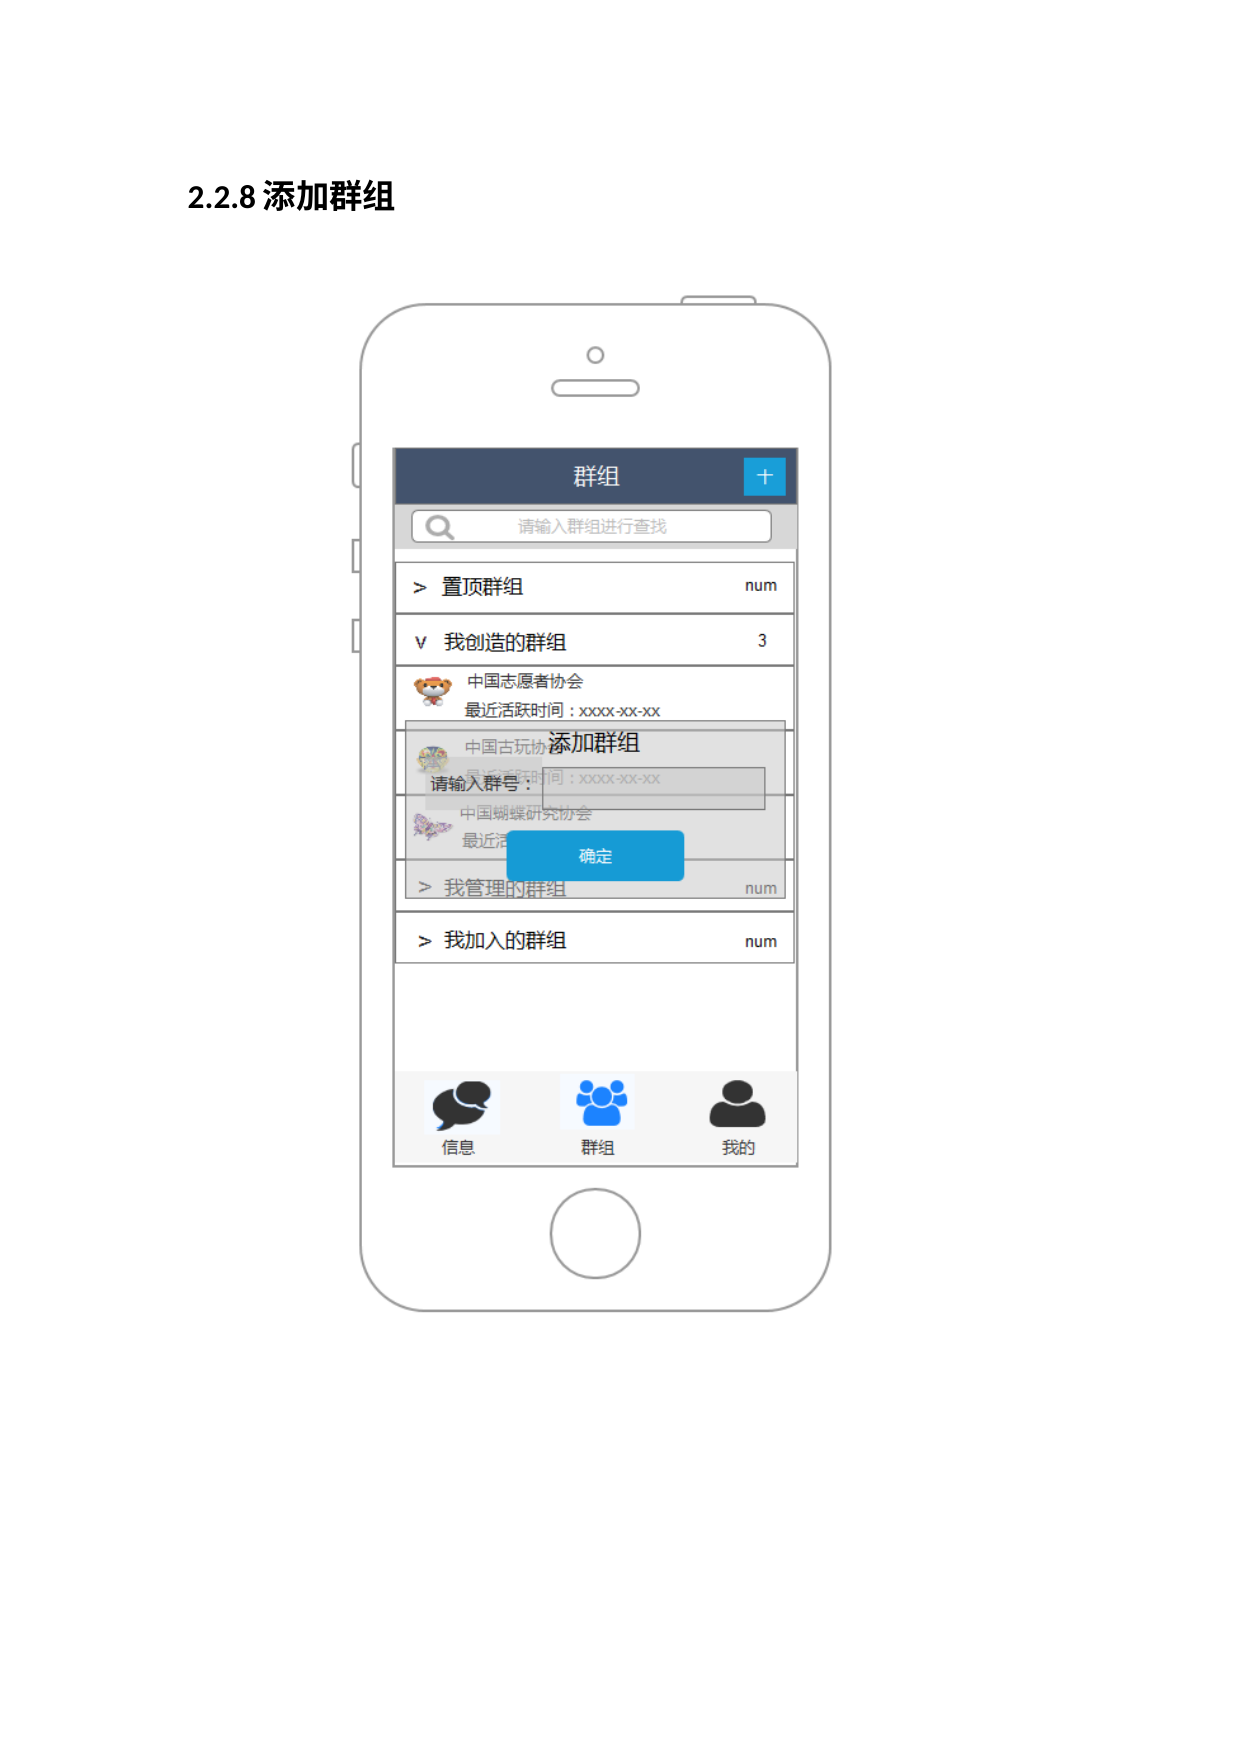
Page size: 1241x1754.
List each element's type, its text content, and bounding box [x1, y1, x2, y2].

picture [329, 288, 857, 1330]
subtitle 添加群组 [187, 162, 1053, 227]
